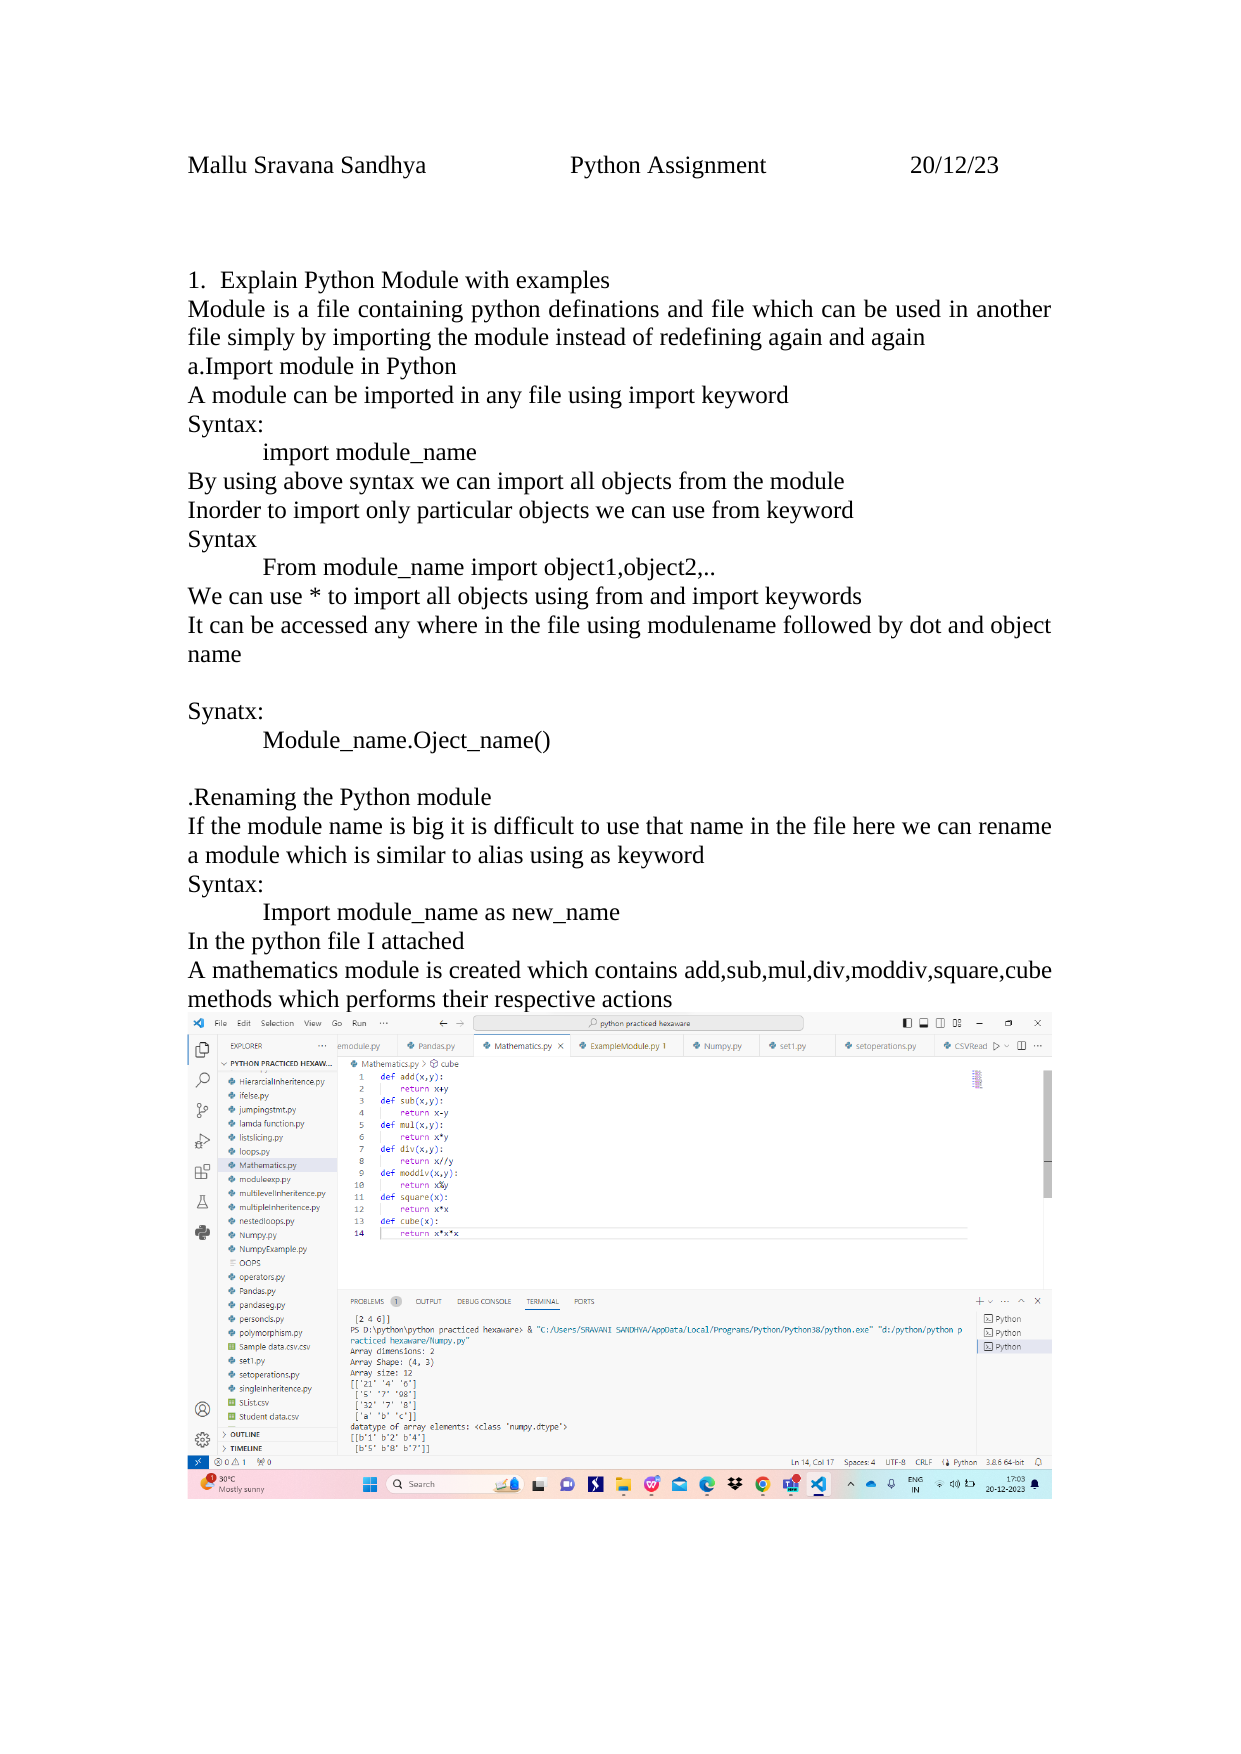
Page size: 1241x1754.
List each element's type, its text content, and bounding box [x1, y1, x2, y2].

list Module is a file containing python definations and file which can be used in another file simply by importing the module instead of redefining again and again a.Import module in Python [187, 294, 1053, 380]
list From module_name import object1,object2,.. [187, 552, 1053, 581]
list Synatx: [187, 696, 1053, 725]
list Syntax [187, 524, 1053, 552]
list In the python file I attached [187, 926, 1053, 955]
list We can use * to import all objects using from and import keywords [187, 581, 1053, 610]
list Syntax: [187, 409, 1053, 437]
list Explain Python Module with examples [187, 265, 1053, 294]
list A module can be imported in any file using import keyword [187, 380, 1053, 409]
list Mallu Sravana Sandhya Python Assignment 20/12/23 [187, 150, 1053, 179]
list import module_name [187, 437, 1053, 466]
picture [187, 1012, 1052, 1499]
list A mathematics module is created which contains add,sub,mul,div,moddiv,square,cube methods which performs their respective actions [187, 955, 1053, 1012]
list If the module name is big it is difficult to use that name in the file here we can rename a module which is similar to alias using as keyword [187, 811, 1053, 869]
list Module_name.Oject_name() [187, 725, 1053, 754]
list It can be accessed any where in the file using modulename followed by dot and object name [187, 610, 1053, 667]
list .Renaming the Python module [187, 754, 1053, 811]
list Inorder to import only particular objects we can use from keyword [187, 495, 1053, 524]
list Syntax: [187, 869, 1053, 897]
list Import module_name as new_name [187, 897, 1053, 926]
list By using above syntax we can import all objects from the module [187, 466, 1053, 495]
